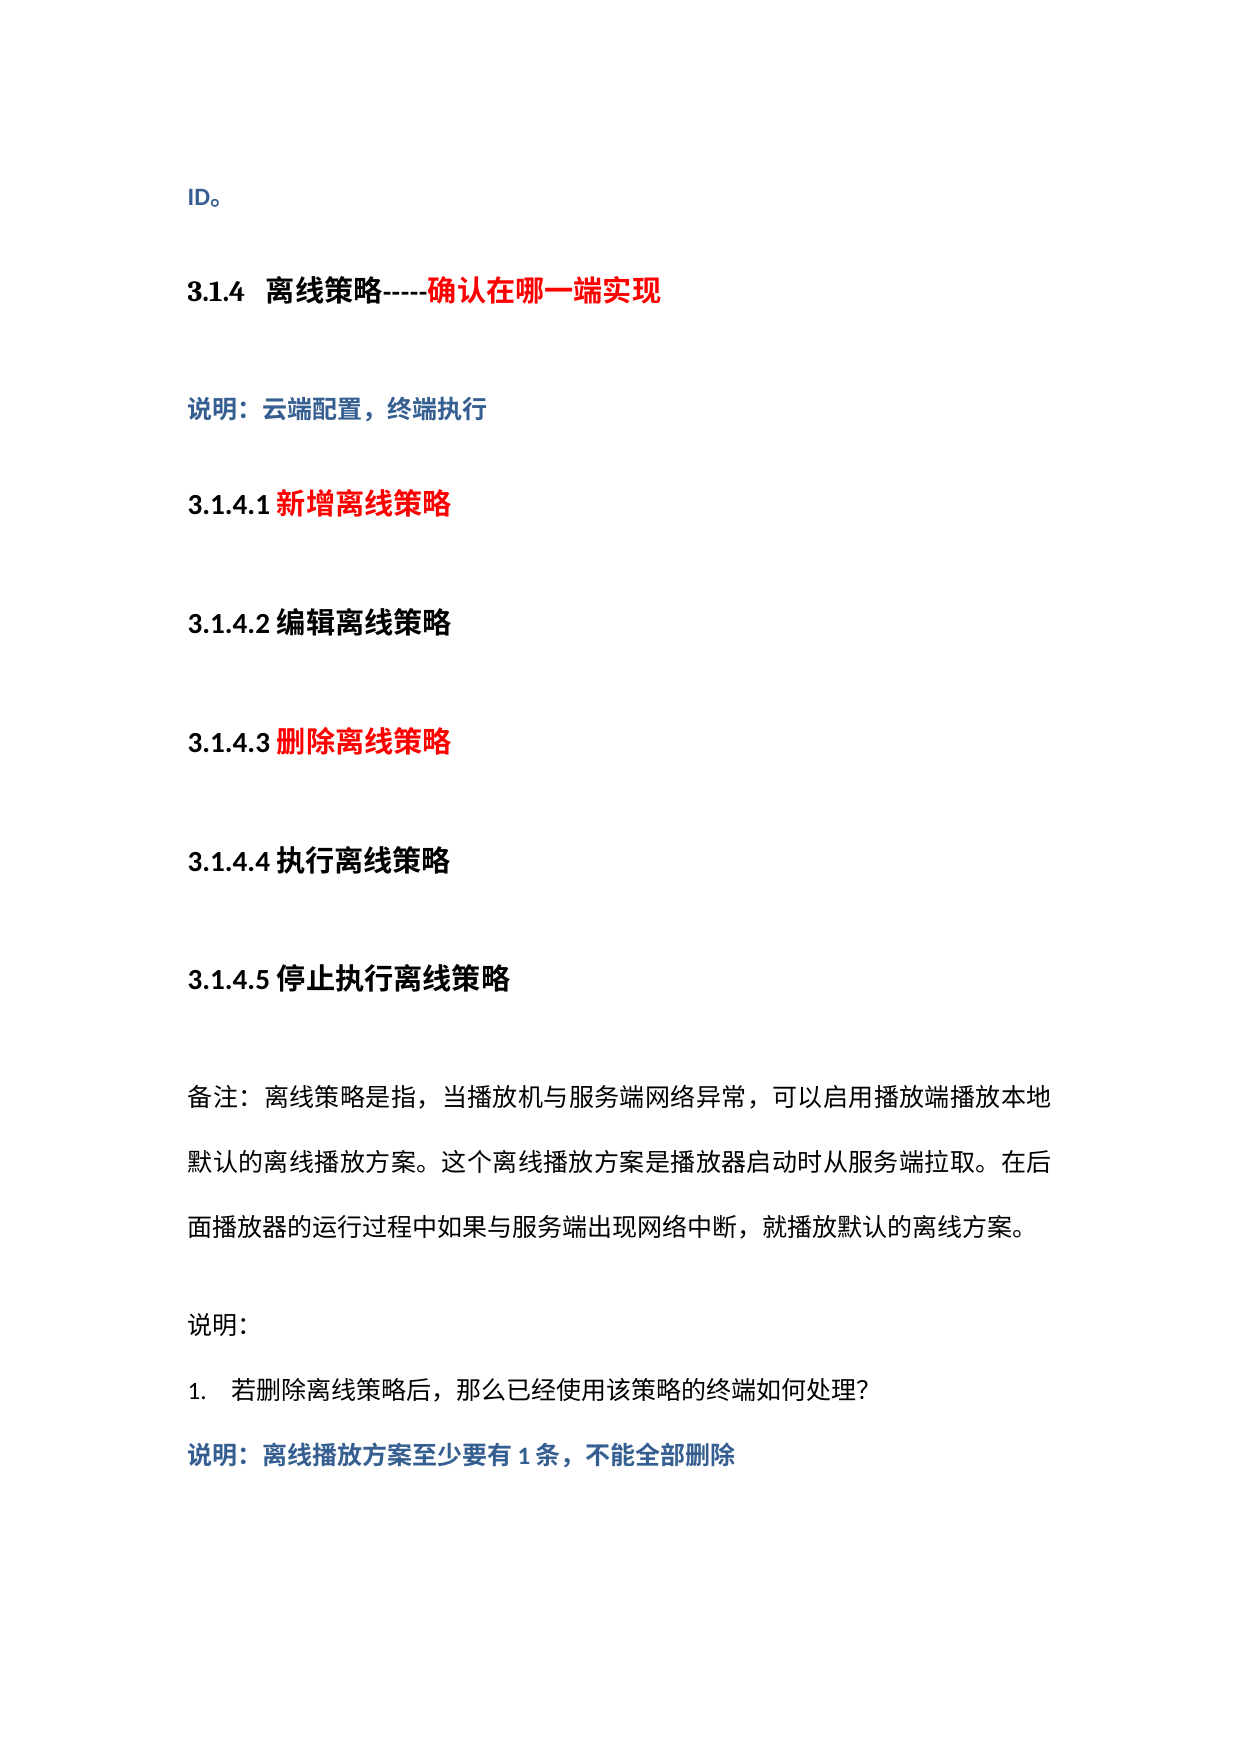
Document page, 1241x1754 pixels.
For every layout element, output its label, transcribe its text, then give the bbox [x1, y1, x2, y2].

subtitle 3.1.4.2 编辑离线策略 [187, 588, 1053, 653]
subtitle 3.1.4.1 新增离线策略 [187, 469, 1053, 534]
subtitle 3.1.4.5 停止执行离线策略 [187, 944, 1053, 1009]
list 若删除离线策略后，那么已经使用该策略的终端如何处理？ [187, 1356, 1053, 1421]
subtitle 3.1.4.3 删除离线策略 [187, 707, 1053, 772]
text 说明：云端配置，终端执行 [187, 375, 1053, 440]
subtitle 离线策略-----确认在哪一端实现 [187, 256, 1053, 321]
text 说明： [187, 1291, 1053, 1356]
text 备注：离线策略是指，当播放机与服务端网络异常，可以启用播放端播放本地默认的离线播放方案。这个离线播放方案是播放器启动时从服务端拉取。在后面播放器的运行过程中如果与服务端出现网络中断，就播放默认的离线方案。 [187, 1063, 1053, 1258]
subtitle 3.1.4.4执行离线策略 [187, 826, 1053, 891]
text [187, 162, 1053, 227]
text 说明：离线播放方案至少要有1条，不能全部删除 [187, 1421, 1053, 1486]
